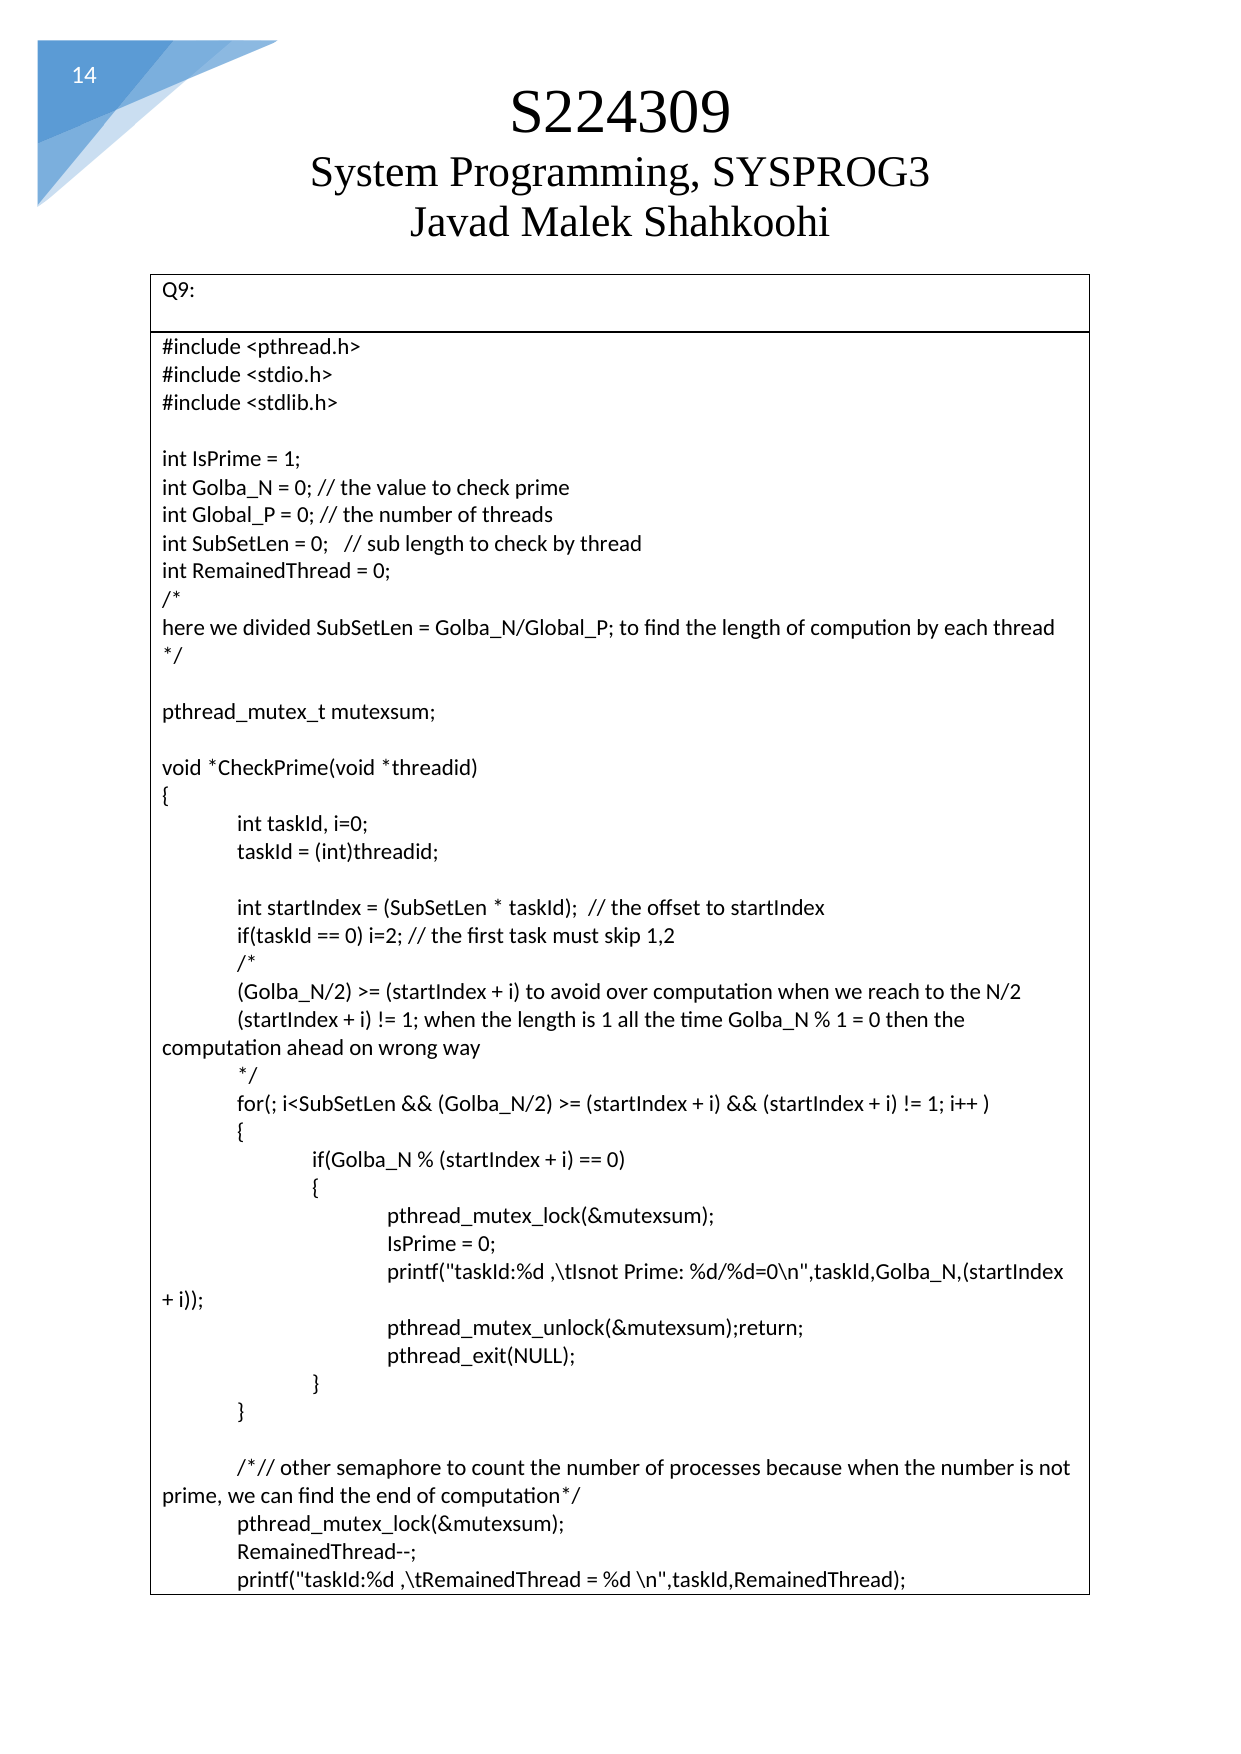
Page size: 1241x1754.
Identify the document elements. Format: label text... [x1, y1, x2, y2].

table_cell Q9: [151, 275, 1089, 331]
picture [37, 40, 279, 209]
